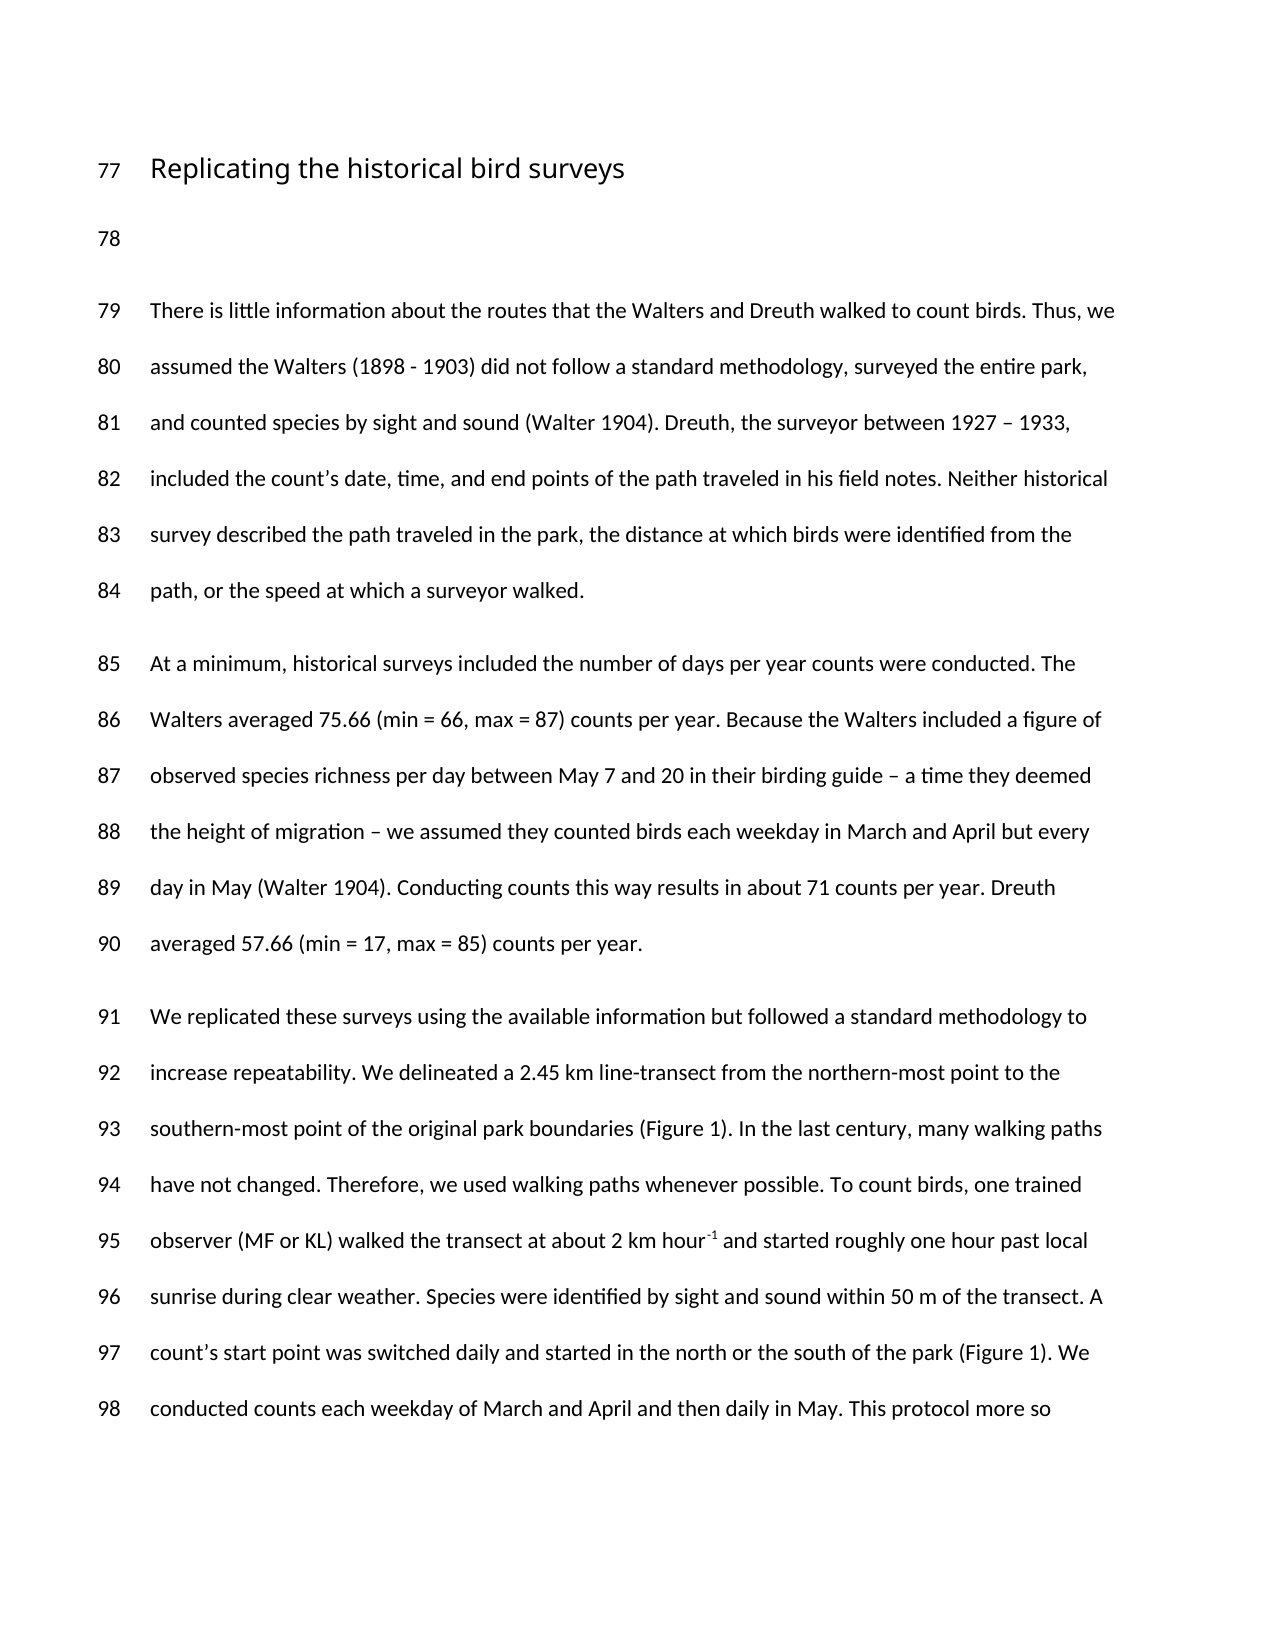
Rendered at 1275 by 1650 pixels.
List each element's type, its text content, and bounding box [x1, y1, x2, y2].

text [150, 1002, 1125, 1423]
text At a minimum, historical surveys included the number of days per year counts were conducted. The Walters averaged 75.66 (min = 66, max = 87) counts per year. Because the Walters included a figure of observed species richness per day between May 7 and 20 in their birding guide – a time they deemed the height of migration – we assumed they counted birds each weekday in March and April but every day in May (Walter 1904). Conducting counts this way results in about 71 counts per year. Dreuth averaged 57.66 (min = 17, max = 85) counts per year. [150, 649, 1125, 958]
text There is little information about the routes that the Walters and Dreuth walked to count birds. Thus, we assumed the Walters (1898 - 1903) did not follow a standard methodology, surveyed the entire park, and counted species by sight and sound (Walter 1904). Dreuth, the surveyor between 1927 – 1933, included the count’s date, time, and end points of the path traveled in his field notes. Neither historical survey described the path traveled in the park, the distance at which birds were identified from the path, or the speed at which a surveyor walked. [150, 296, 1125, 605]
subtitle Replicating the historical bird surveys [150, 150, 1125, 187]
